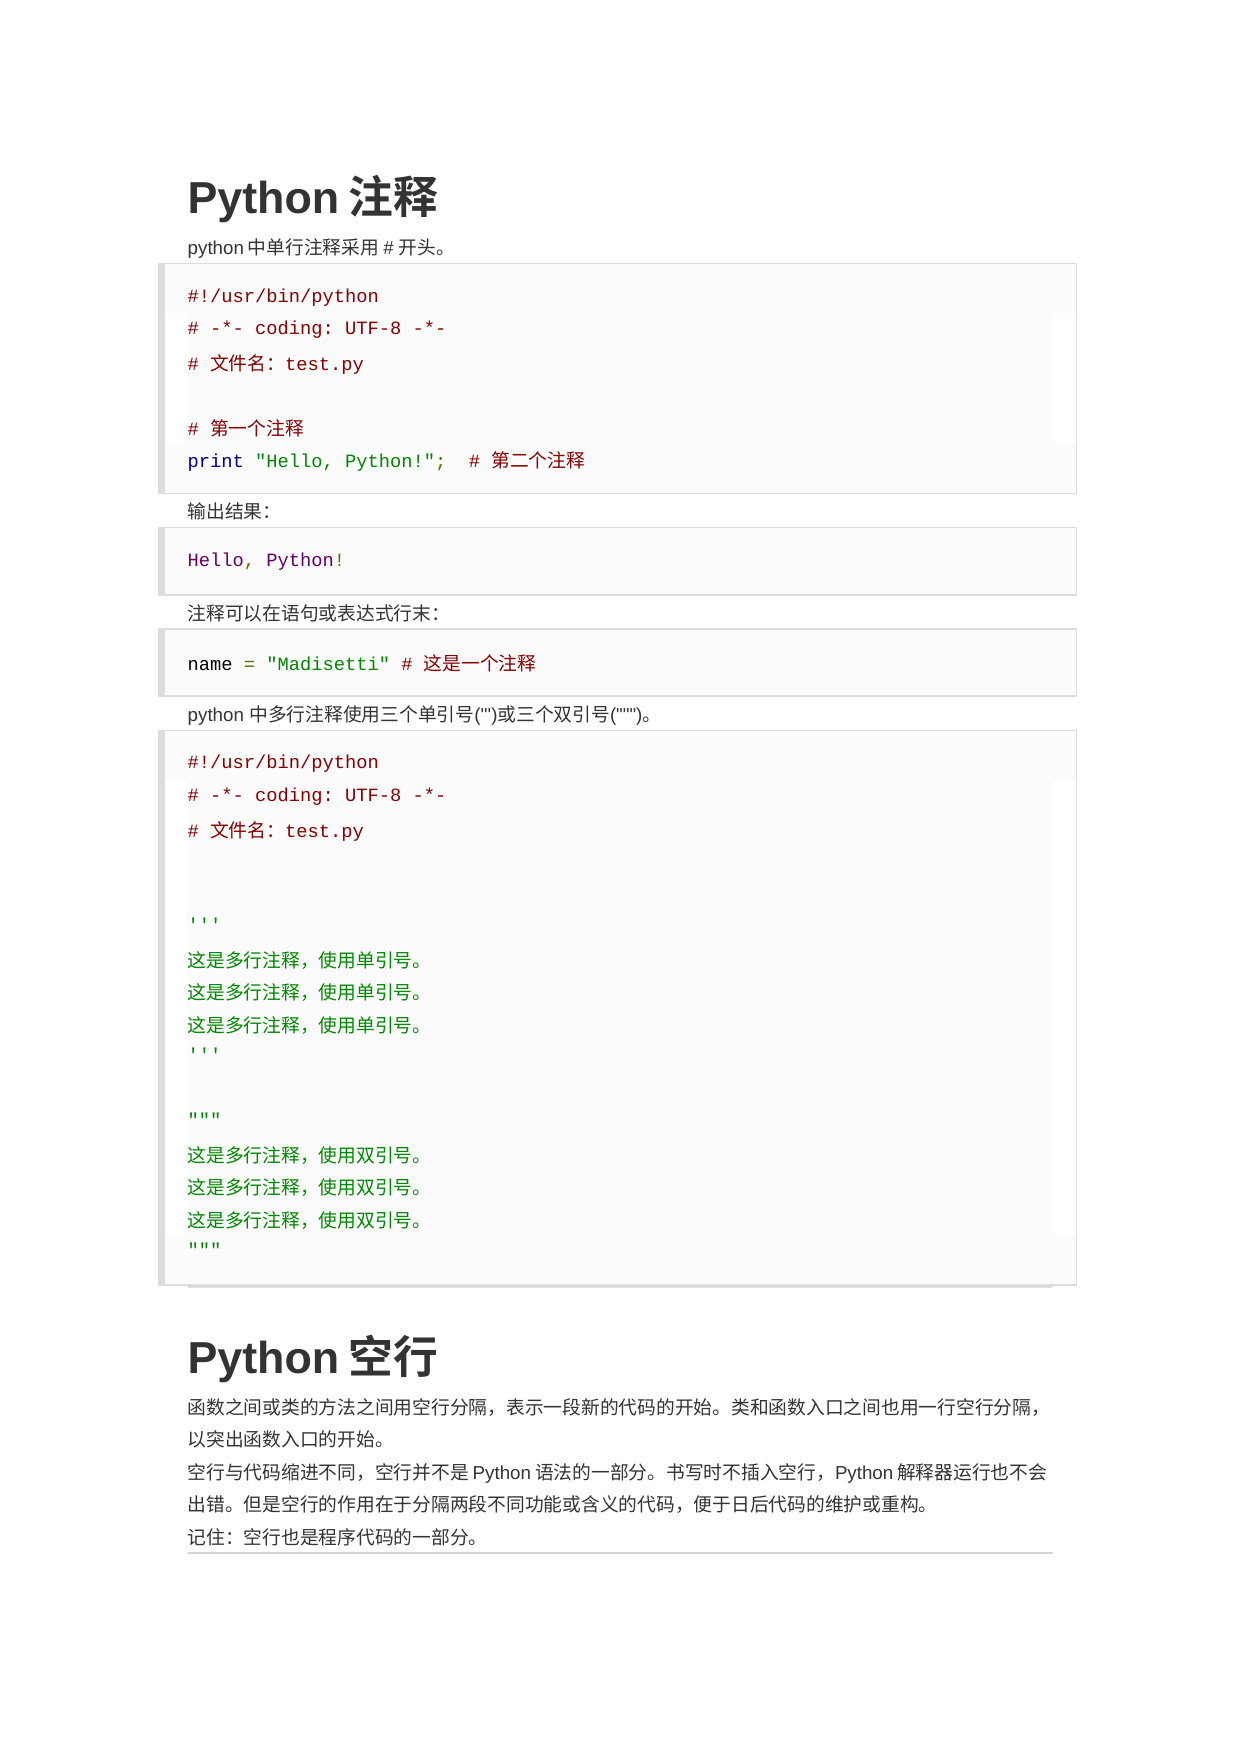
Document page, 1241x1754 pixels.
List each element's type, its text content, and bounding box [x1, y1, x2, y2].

text 记住：空行也是程序代码的一部分。 [187, 1520, 1053, 1552]
text ''' [187, 1040, 1053, 1073]
text 输出结果： [187, 494, 1053, 527]
text # -*- coding: UTF-8 -*- [187, 313, 1053, 346]
text ''' [187, 910, 1053, 943]
text # 文件名：test.py [187, 346, 1053, 378]
text Hello, Python! [165, 528, 1076, 594]
text 这是多行注释，使用双引号。 [187, 1203, 1053, 1217]
subtitle Python注释 [187, 162, 1053, 227]
text # 文件名：test.py [187, 813, 1053, 845]
subtitle Python空行 [187, 1322, 1053, 1387]
text #!/usr/bin/python [165, 264, 1076, 313]
text 函数之间或类的方法之间用空行分隔，表示一段新的代码的开始。类和函数入口之间也用一行空行分隔，以突出函数入口的开始。 [187, 1390, 1053, 1455]
text """ [187, 1105, 1053, 1138]
text """ [165, 1217, 1076, 1284]
text 注释可以在语句或表达式行末： [187, 596, 1053, 628]
text name = "Madisetti" # 这是一个注释 [165, 630, 1076, 695]
text 这是多行注释，使用双引号。 [187, 1138, 1053, 1170]
text 这是多行注释，使用单引号。 [187, 1008, 1053, 1040]
text # 第一个注释 [187, 411, 1053, 425]
text print "Hello, Python!"; # 第二个注释 [165, 425, 1076, 493]
text # -*- coding: UTF-8 -*- [187, 780, 1053, 813]
text python 中多行注释使用三个单引号(''')或三个双引号(""")。 [187, 697, 1053, 729]
text 这是多行注释，使用双引号。 [187, 1170, 1053, 1203]
text 这是多行注释，使用单引号。 [187, 975, 1053, 1008]
text #!/usr/bin/python [165, 731, 1076, 780]
text 这是多行注释，使用单引号。 [187, 943, 1053, 975]
text 空行与代码缩进不同，空行并不是Python语法的一部分。书写时不插入空行，Python解释器运行也不会出错。但是空行的作用在于分隔两段不同功能或含义的代码，便于日后代码的维护或重构。 [187, 1455, 1053, 1520]
text python中单行注释采用 # 开头。 [187, 230, 1053, 263]
